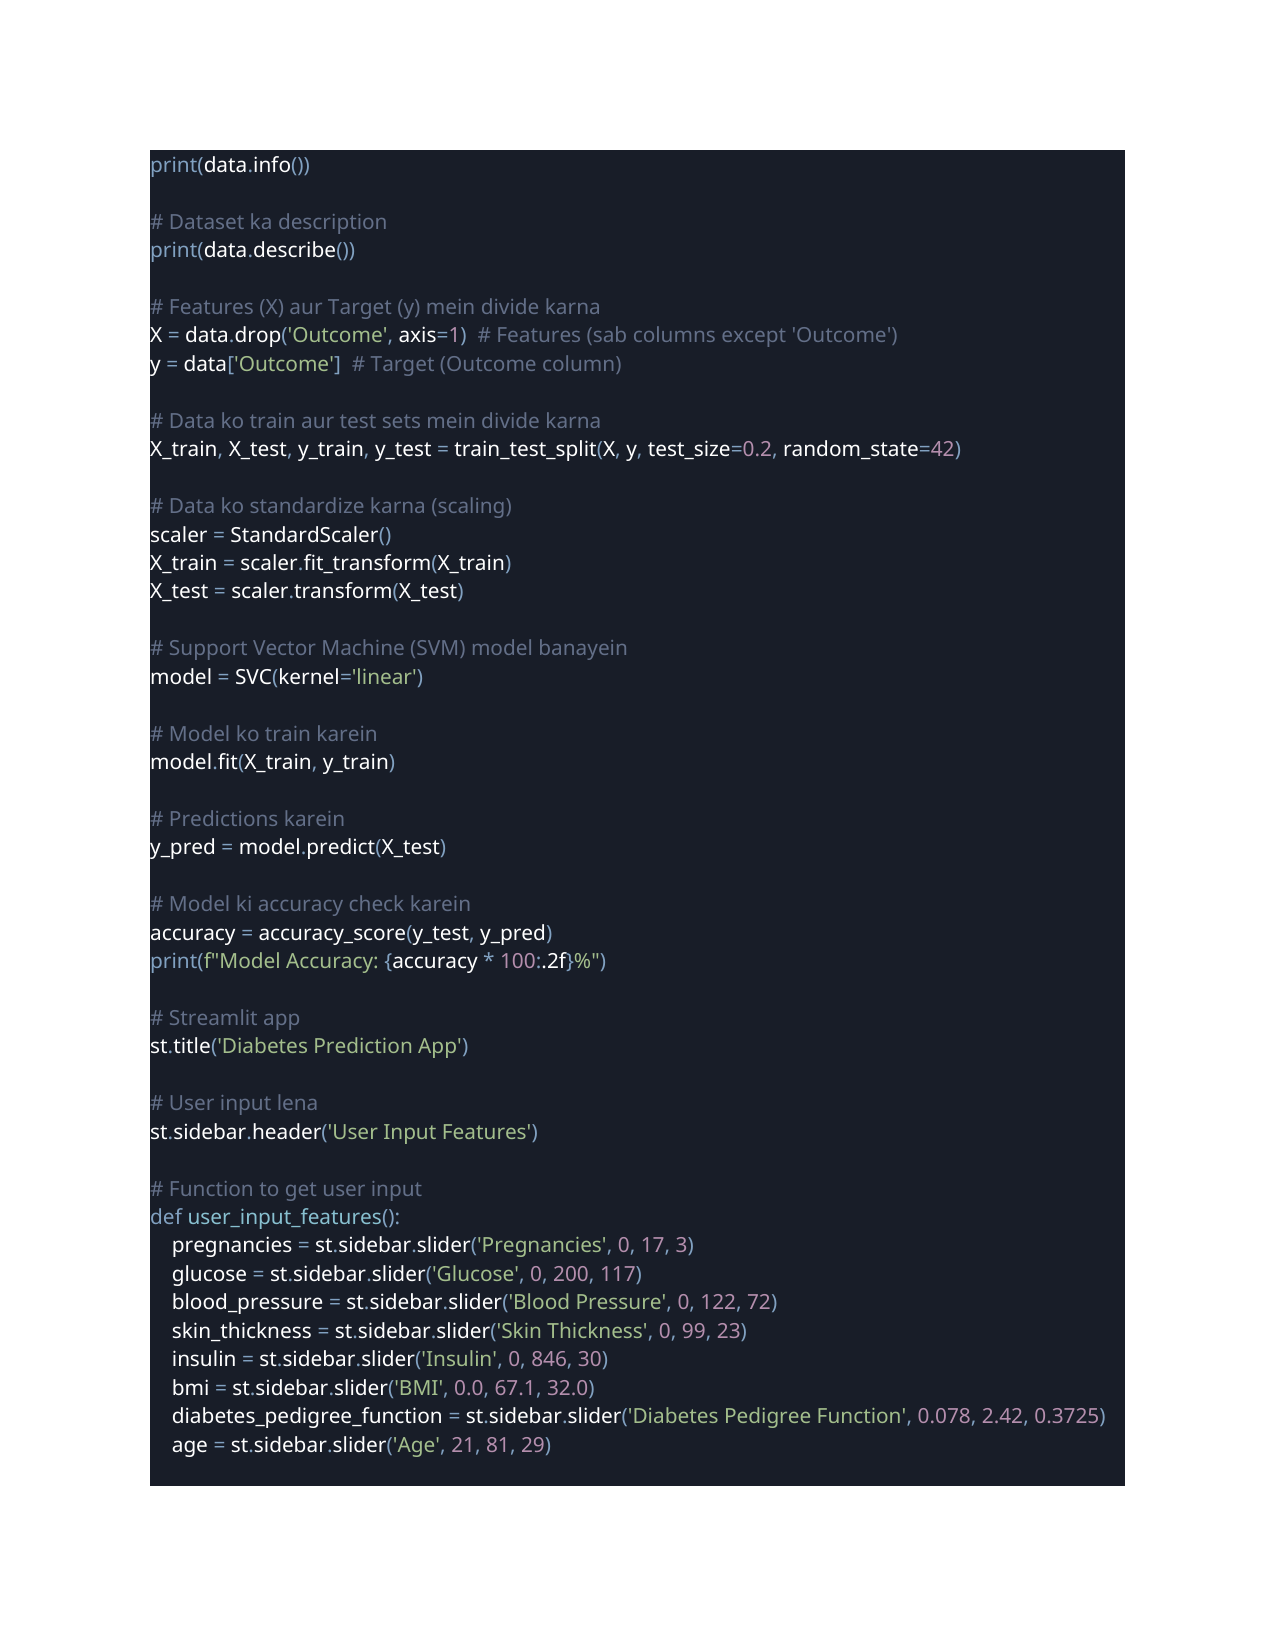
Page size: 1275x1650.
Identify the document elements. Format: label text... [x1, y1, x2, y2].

text pregnancies = st.sidebar.slider('Pregnancies', 0, 17, 3) [150, 1231, 1125, 1259]
text X_train = scaler.fit_transform(X_train) [150, 548, 1125, 577]
text X = data.drop('Outcome', axis=1) # Features (sab columns except 'Outcome') [150, 321, 1125, 349]
text # Data ko train aur test sets mein divide karna [150, 406, 1125, 434]
text blood_pressure = st.sidebar.slider('Blood Pressure', 0, 122, 72) [150, 1287, 1125, 1316]
text # Data ko standardize karna (scaling) [150, 491, 1125, 520]
text # Model ki accuracy check karein [150, 889, 1125, 918]
text # Streamlit app [150, 1003, 1125, 1032]
text # User input lena [150, 1088, 1125, 1117]
text print(data.describe()) [150, 235, 1125, 264]
text model = SVC(kernel='linear') [150, 662, 1125, 690]
text # Dataset ka description [150, 207, 1125, 235]
text print(f"Model Accuracy: {accuracy * 100:.2f}%") [150, 946, 1125, 975]
text # Predictions karein [150, 804, 1125, 832]
text st.title('Diabetes Prediction App') [150, 1032, 1125, 1060]
text X_train, X_test, y_train, y_test = train_test_split(X, y, test_size=0.2, random_state=42) [150, 434, 1125, 463]
text age = st.sidebar.slider('Age', 21, 81, 29) [150, 1430, 1125, 1458]
text y = data['Outcome'] # Target (Outcome column) [150, 349, 1125, 377]
text # Function to get user input [150, 1174, 1125, 1202]
text bmi = st.sidebar.slider('BMI', 0.0, 67.1, 32.0) [150, 1373, 1125, 1401]
text model.fit(X_train, y_train) [150, 747, 1125, 776]
text # Features (X) aur Target (y) mein divide karna [150, 292, 1125, 321]
text diabetes_pedigree_function = st.sidebar.slider('Diabetes Pedigree Function', 0.078, 2.42, 0.3725) [150, 1401, 1125, 1430]
text X_test = scaler.transform(X_test) [150, 577, 1125, 605]
text print(data.info()) [150, 150, 1125, 178]
text scaler = StandardScaler() [150, 520, 1125, 548]
text # Model ko train karein [150, 719, 1125, 747]
text def user_input_features(): [150, 1202, 1125, 1231]
text st.sidebar.header('User Input Features') [150, 1117, 1125, 1145]
text y_pred = model.predict(X_test) [150, 832, 1125, 861]
text skin_thickness = st.sidebar.slider('Skin Thickness', 0, 99, 23) [150, 1316, 1125, 1344]
text # Support Vector Machine (SVM) model banayein [150, 633, 1125, 662]
text glucose = st.sidebar.slider('Glucose', 0, 200, 117) [150, 1259, 1125, 1287]
text insulin = st.sidebar.slider('Insulin', 0, 846, 30) [150, 1344, 1125, 1373]
text accuracy = accuracy_score(y_test, y_pred) [150, 918, 1125, 946]
